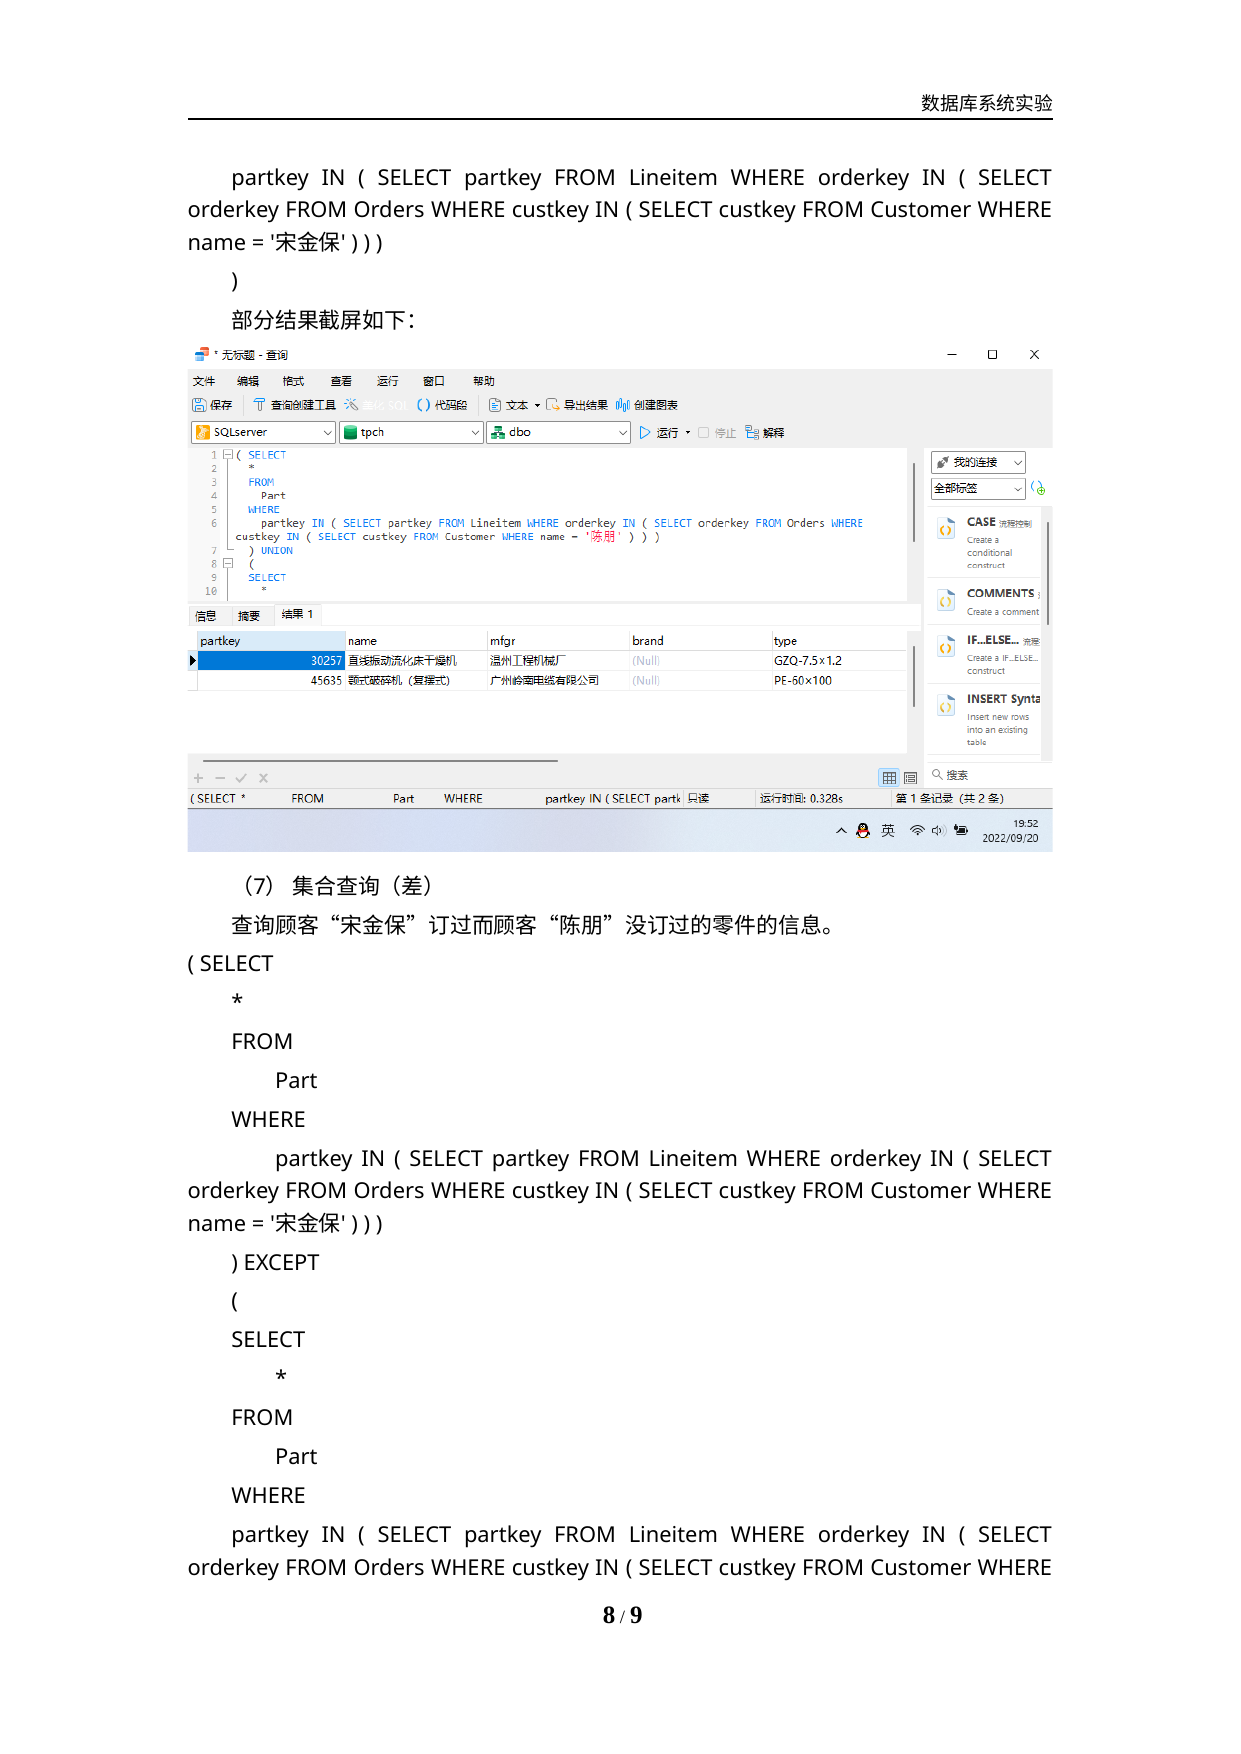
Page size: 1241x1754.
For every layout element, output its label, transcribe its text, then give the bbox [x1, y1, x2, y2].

text partkey IN ( SELECT partkey FROM Lineitem WHERE orderkey IN ( SELECT orderkey FROM Orders WHERE custkey IN ( SELECT custkey FROM Customer WHERE name = '宋金保' ) ) ) [187, 1141, 1053, 1239]
text WHERE [187, 1102, 1053, 1135]
text 部分结果截屏如下： [187, 303, 1053, 336]
text ) [187, 264, 1053, 297]
text ) EXCEPT [187, 1245, 1053, 1278]
text * [187, 1362, 1053, 1394]
text SELECT [187, 1323, 1053, 1356]
text ( SELECT [187, 946, 1053, 979]
text Part [187, 1440, 1053, 1472]
text * [187, 985, 1053, 1018]
text ( [187, 1284, 1053, 1317]
text FROM [187, 1401, 1053, 1433]
text Part [187, 1063, 1053, 1096]
text 查询顾客“宋金保”订过而顾客“陈朋”没订过的零件的信息。 [187, 907, 1053, 940]
text partkey IN ( SELECT partkey FROM Lineitem WHERE orderkey IN ( SELECT orderkey FROM Orders WHERE custkey IN ( SELECT custkey FROM Customer WHERE name = '宋金保' ) ) ) [187, 160, 1053, 258]
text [187, 1518, 1053, 1583]
text （7） 集合查询（差） [187, 868, 1053, 901]
picture [187, 342, 1053, 852]
text FROM [187, 1024, 1053, 1057]
text WHERE [187, 1479, 1053, 1511]
